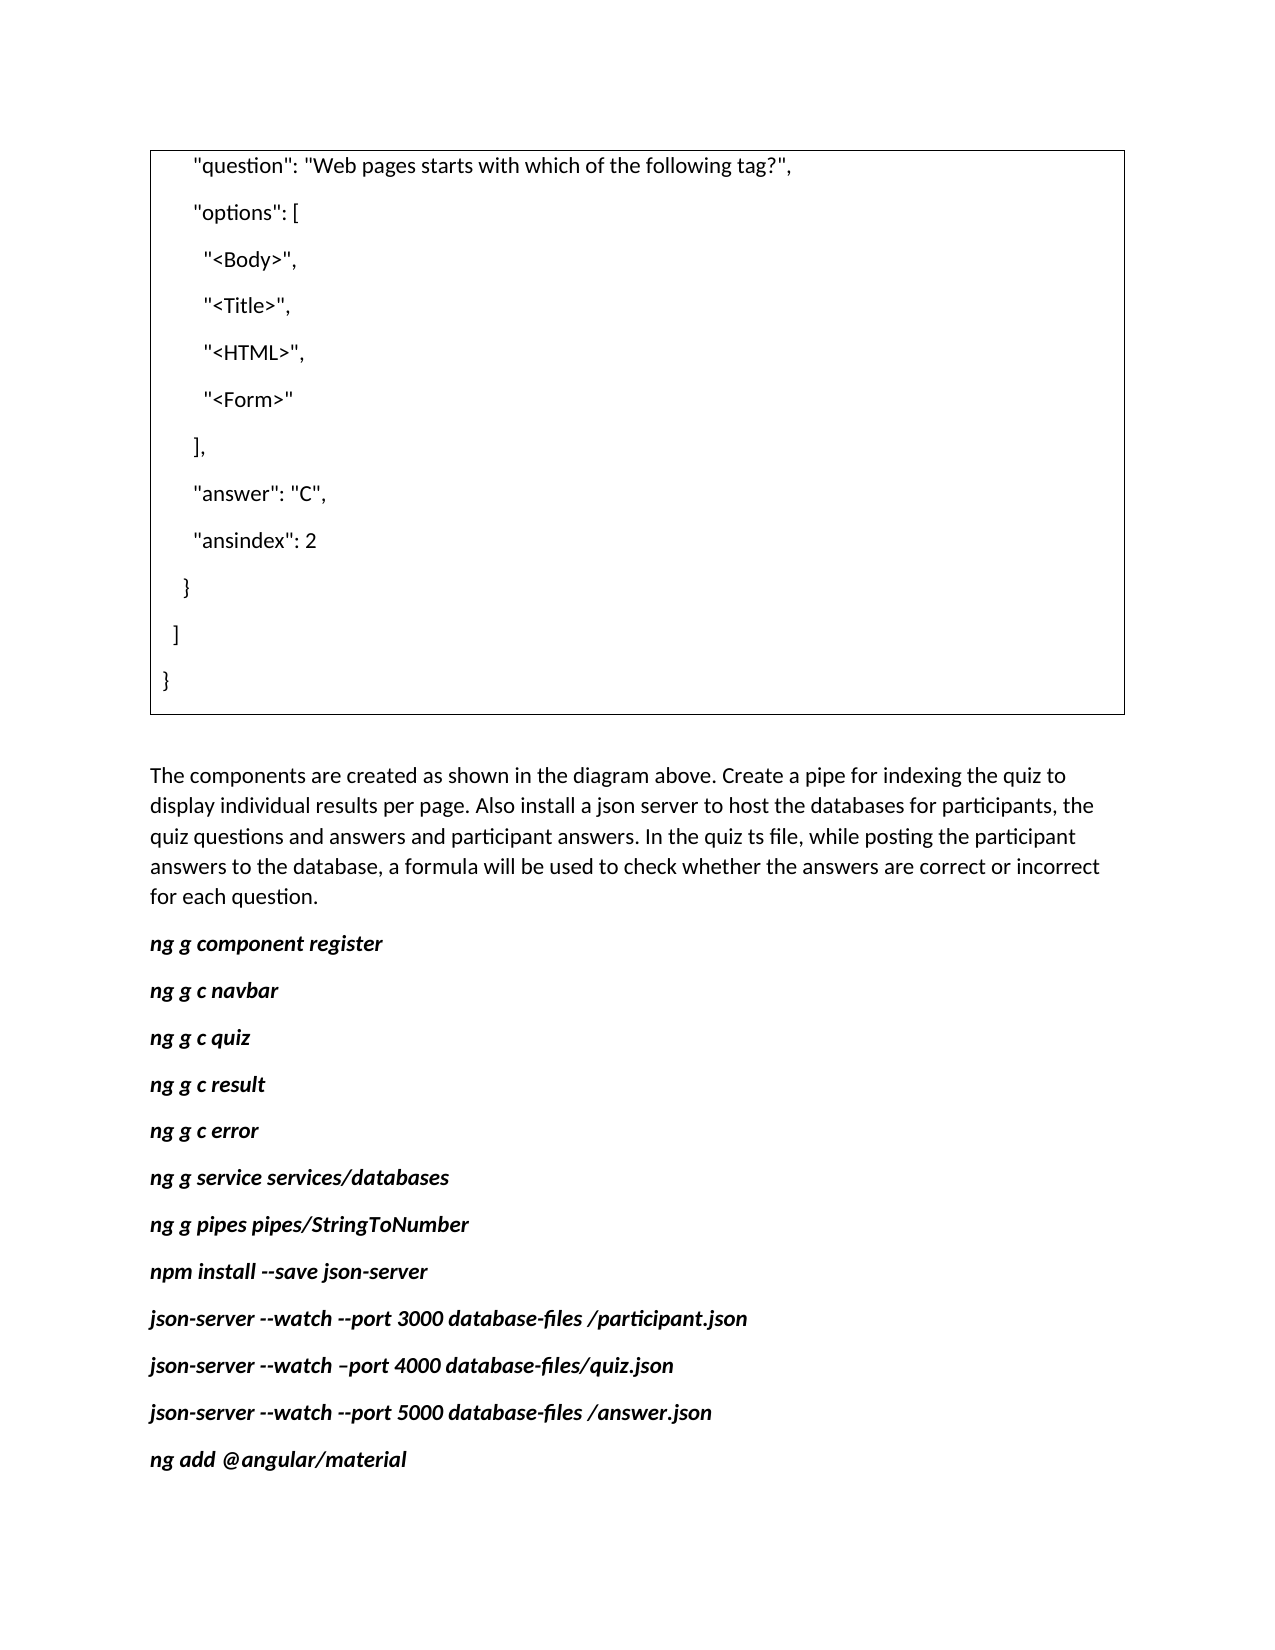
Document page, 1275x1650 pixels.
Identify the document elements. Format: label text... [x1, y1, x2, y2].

text ng g pipes pipes/StringToNumber [150, 1210, 1125, 1238]
text ng g component register [150, 929, 1125, 957]
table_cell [151, 151, 1124, 713]
text npm install --save json-server [150, 1257, 1125, 1285]
text json-server --watch --port 5000 database-files /answer.json [150, 1398, 1125, 1426]
text ng g c result [150, 1070, 1125, 1098]
text json-server --watch –port 4000 database-files/quiz.json [150, 1351, 1125, 1379]
text ng g service services/databases [150, 1163, 1125, 1191]
text The components are created as shown in the diagram above. Create a pipe for indexing the quiz to display individual results per page. Also install a json server to host the databases for participants, the quiz questions and answers and participant answers. In the quiz ts file, while posting the participant answers to the database, a formula will be used to check whether the answers are correct or incorrect for each question. [150, 761, 1125, 910]
text ng add @angular/material [150, 1445, 1125, 1473]
text ng g c quiz [150, 1023, 1125, 1051]
text ng g c error [150, 1117, 1125, 1144]
text ng g c navbar [150, 976, 1125, 1004]
text json-server --watch --port 3000 database-files /participant.json [150, 1304, 1125, 1332]
